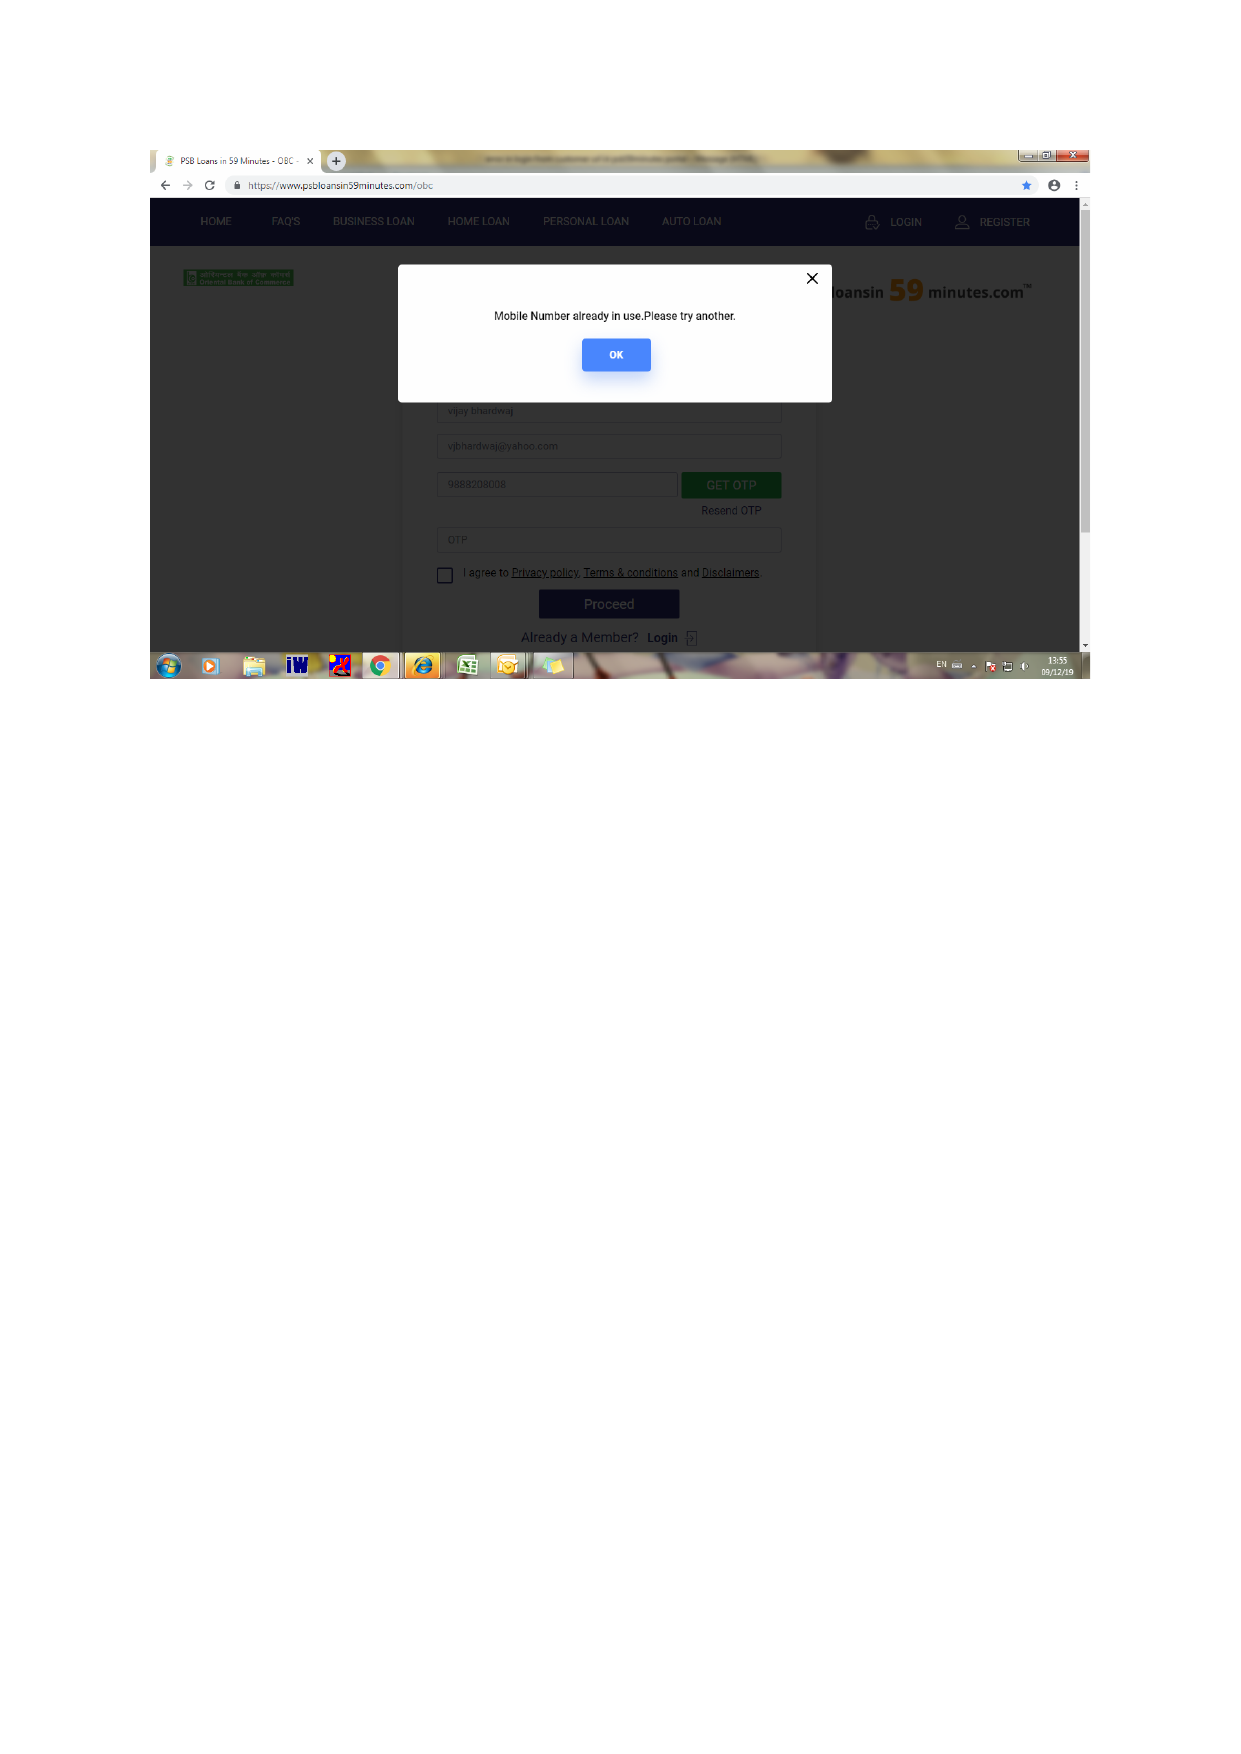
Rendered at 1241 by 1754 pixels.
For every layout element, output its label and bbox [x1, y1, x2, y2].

picture [150, 150, 1091, 679]
